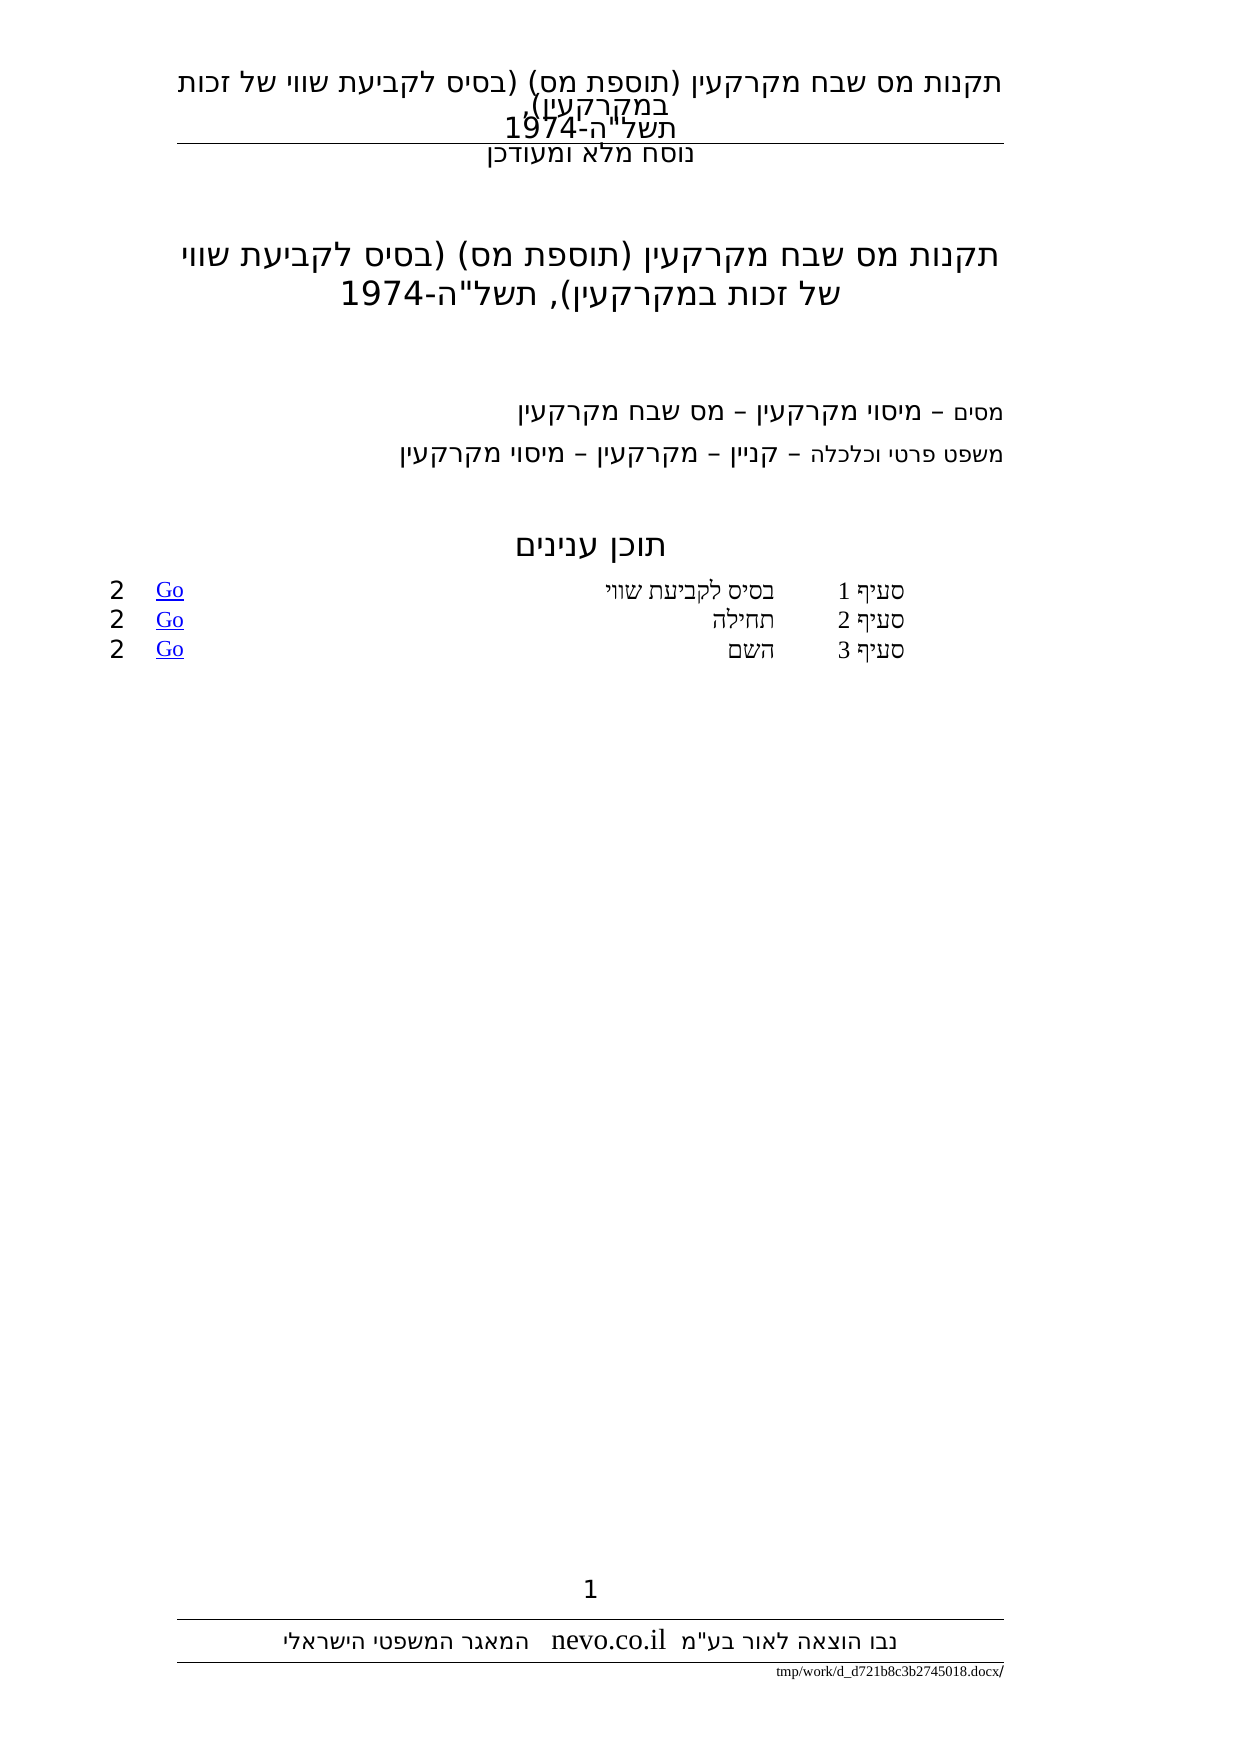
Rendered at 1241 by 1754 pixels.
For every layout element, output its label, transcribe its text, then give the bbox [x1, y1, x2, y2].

table_cell תחילה [195, 606, 786, 635]
table_header בסיס לקביעת שווי [195, 576, 786, 606]
table_cell סעיף 3 [786, 635, 916, 664]
text תוכן ענינים [177, 525, 1004, 564]
text תקנות מס שבח מקרקעין (תוספת מס) (בסיס לקביעת שווי של זכות במקרקעין), תשל"ה-1974 [177, 235, 1004, 313]
table_header סעיף 1 [786, 576, 916, 606]
text מסים – מיסוי מקרקעין – מס שבח מקרקעין [59, 396, 1004, 427]
table_cell 2 [48, 606, 136, 635]
table_cell Go [136, 635, 195, 664]
text משפט פרטי וכלכלה – קניין – מקרקעין – מיסוי מקרקעין [59, 437, 1004, 469]
table_cell 2 [48, 635, 136, 664]
table_cell סעיף 2 [786, 606, 916, 635]
table_cell השם [195, 635, 786, 664]
table_cell Go [136, 606, 195, 635]
table_header 2 [48, 576, 136, 606]
table_header Go [136, 576, 195, 606]
